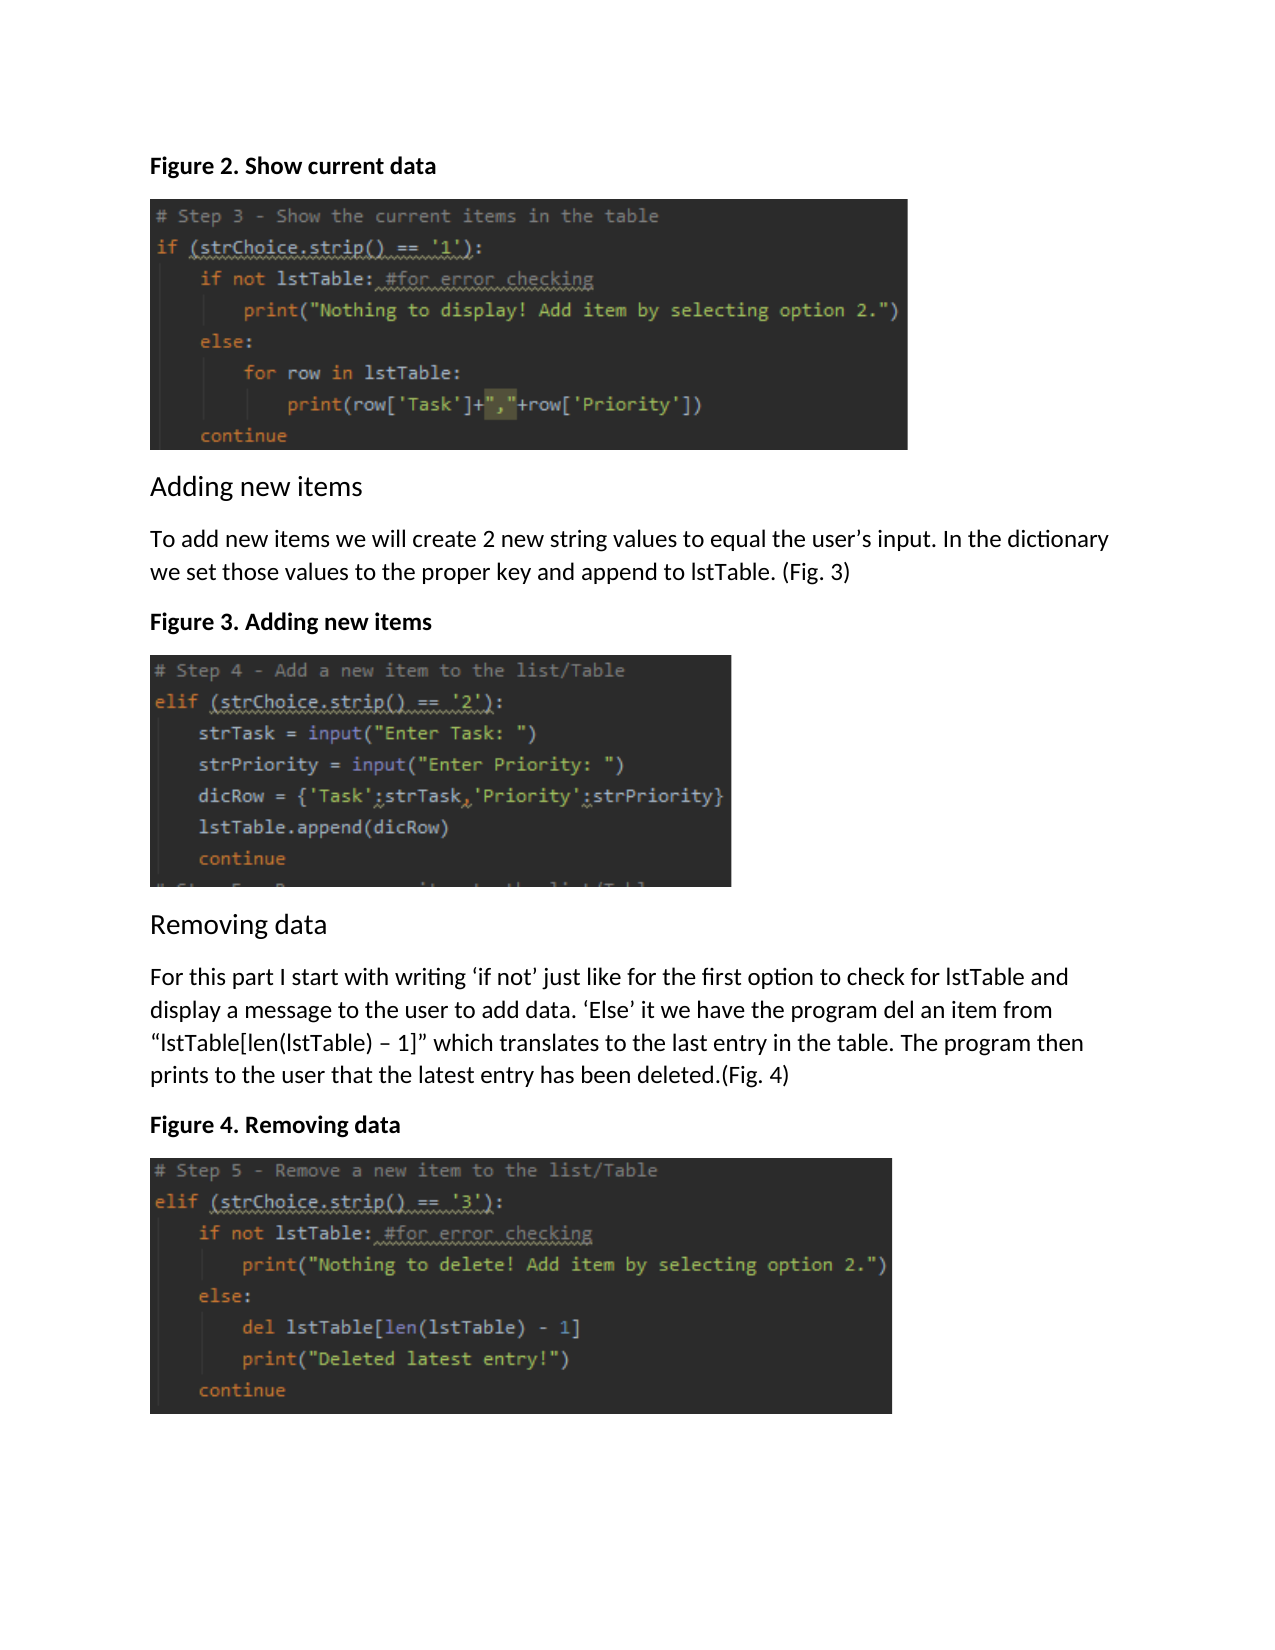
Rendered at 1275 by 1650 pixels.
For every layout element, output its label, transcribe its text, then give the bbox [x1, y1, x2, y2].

picture [150, 1158, 893, 1414]
text Adding new items [150, 468, 1125, 504]
picture [150, 655, 732, 887]
picture [150, 199, 908, 450]
text For this part I start with writing ‘if not’ just like for the first option to check for lstTable and display a message to the user to add data. ‘Else’ it we have the program del an item from “lstTable[len(lstTable) – 1]” which translates to the last entry in the table. The program then prints to the user that the latest entry has been deleted.(Fig. 4) [150, 961, 1125, 1090]
text To add new items we will create 2 new string values to equal the user’s input. In the dictionary we set those values to the proper key and append to lstTable. (Fig. 3) [150, 523, 1125, 587]
text Figure 2. Show current data [150, 150, 1125, 181]
text Removing data [150, 906, 1125, 941]
text Figure 3. Adding new items [150, 606, 1125, 637]
text Figure 4. Removing data [150, 1109, 1125, 1140]
